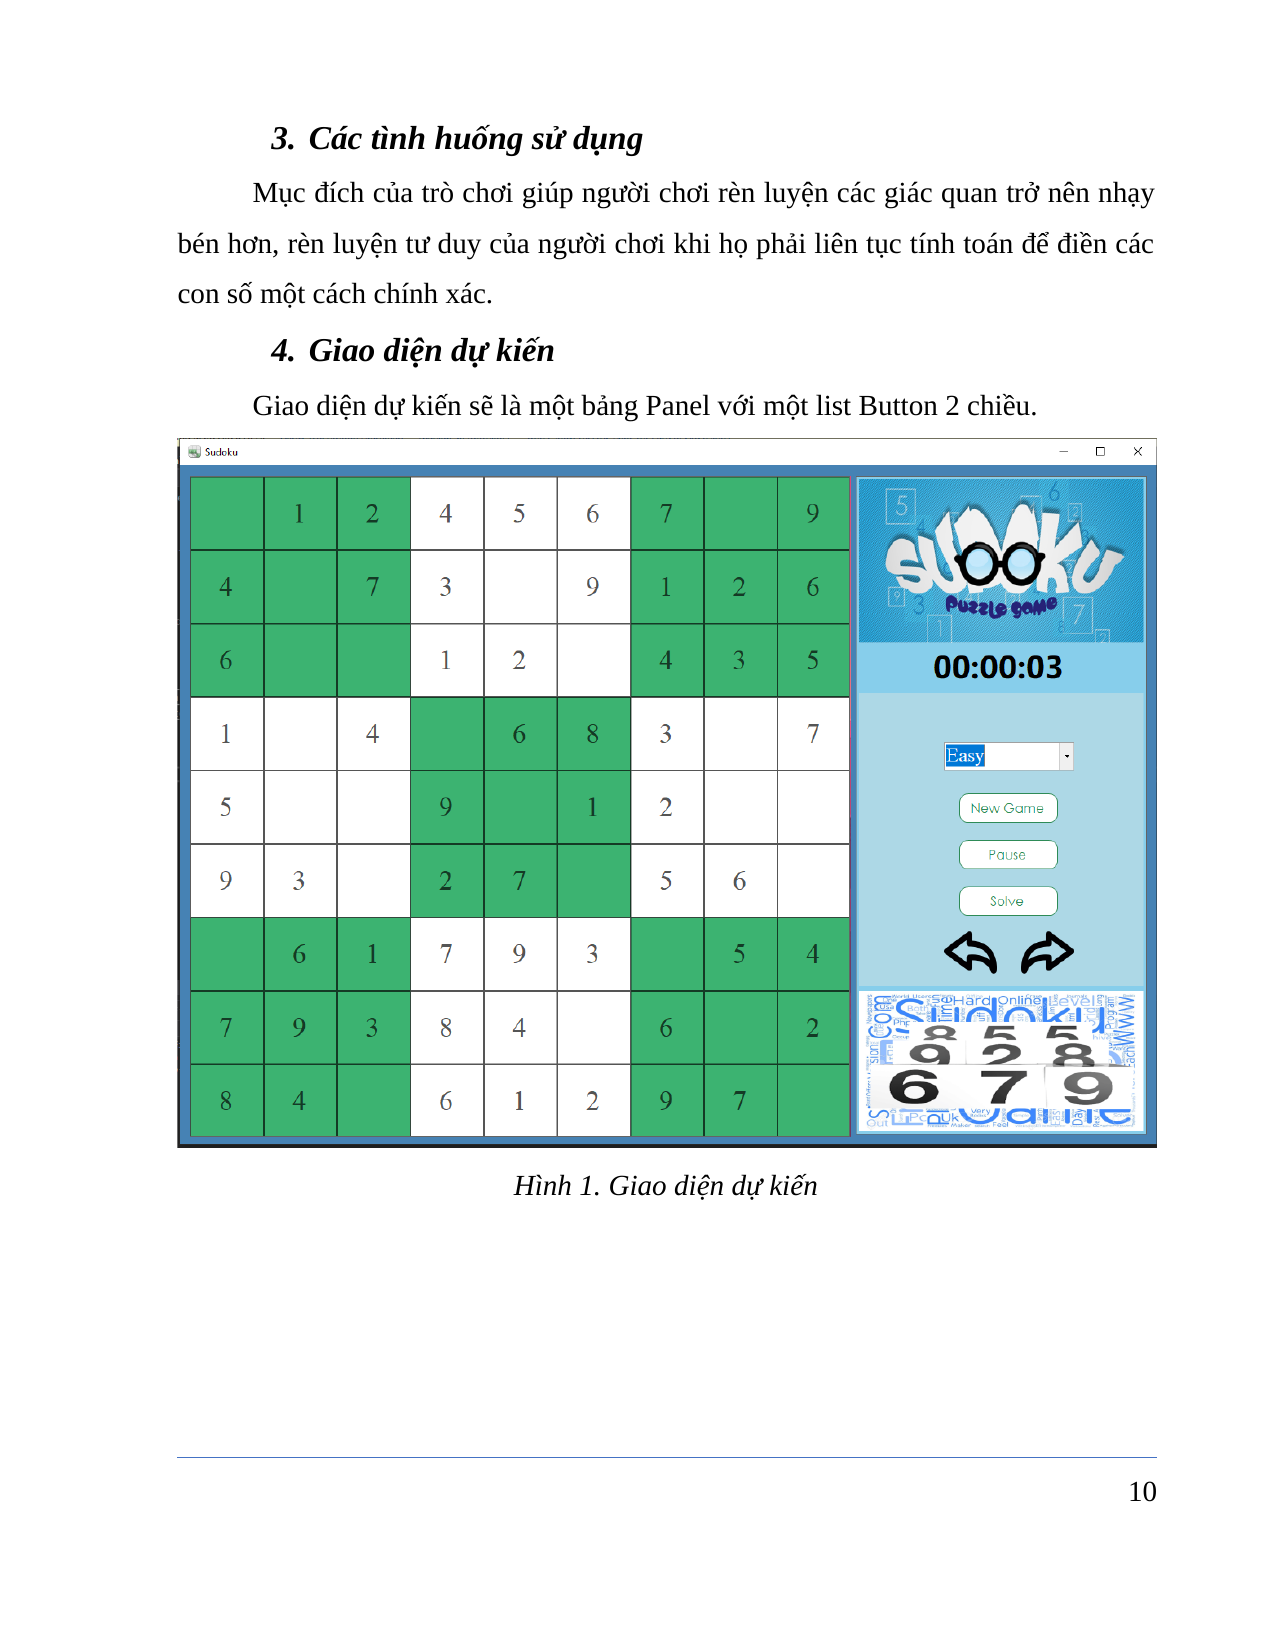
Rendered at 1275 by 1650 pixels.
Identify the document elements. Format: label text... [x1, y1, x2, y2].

subtitle Hình 1. Giao diện dự kiến [177, 1168, 1157, 1202]
text Giao diện dự kiến sẽ là một bảng Panel với một list Button 2 chiều. [177, 388, 1157, 422]
picture [177, 438, 1157, 1148]
subtitle Các tình huống sử dụng [271, 118, 1157, 156]
text Mục đích của trò chơi giúp người chơi rèn luyện các giác quan trở nên nhạy bén hơn, rèn luyện tư duy của người chơi khi họ phải liên tục tính toán để điền các con số một cách chính xác. [177, 176, 1157, 310]
subtitle Giao diện dự kiến [271, 331, 1157, 369]
